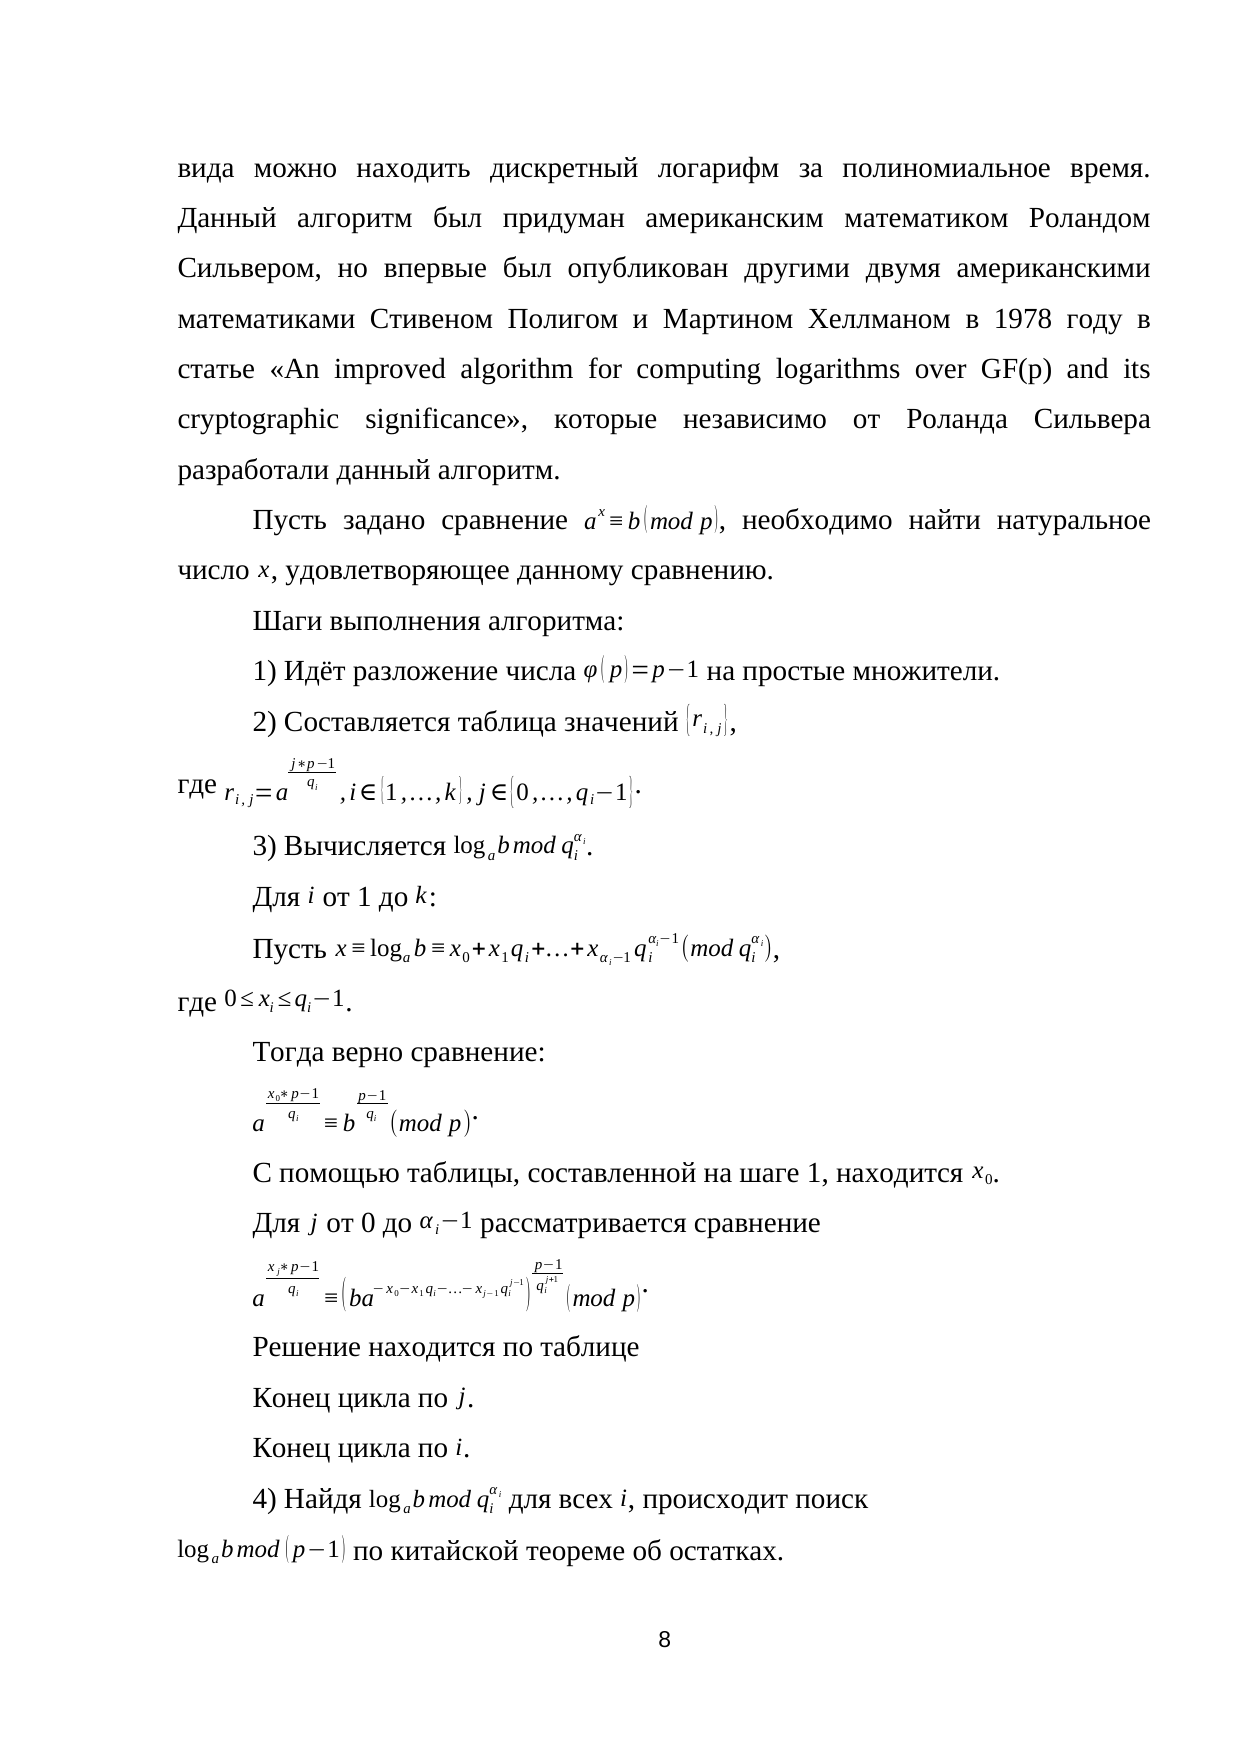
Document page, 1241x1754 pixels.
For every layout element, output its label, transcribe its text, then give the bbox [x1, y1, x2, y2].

text Решение находится по таблице [177, 1329, 1152, 1363]
text Для от 1 до : [177, 879, 1152, 913]
text Пусть , [177, 929, 1152, 967]
text по китайской теореме об остатках. [177, 1533, 1152, 1568]
text Конец цикла по . [177, 1430, 1152, 1464]
text Тогда верно сравнение: [177, 1034, 1152, 1068]
text Пусть задано сравнение , необходимо найти натуральное число , удовлетворяющее данному сравнению. [177, 502, 1152, 586]
text 2) Составляется таблица значений , [177, 703, 1152, 738]
text 4) Найдя для всех , происходит поиск [177, 1481, 1152, 1516]
text Для от 0 до рассматривается сравнение [177, 1206, 1152, 1239]
text Конец цикла по . [177, 1380, 1152, 1413]
text . [177, 1084, 1152, 1138]
text Шаги выполнения алгоритма: [177, 603, 1152, 636]
text С помощью таблицы, составленной на шаге 1, находится . [177, 1155, 1152, 1189]
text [177, 150, 1152, 485]
text где . [177, 755, 1152, 810]
text 1) Идёт разложение числа на простые множители. [177, 653, 1152, 687]
text . [177, 1256, 1152, 1313]
text 3) Вычисляется . [177, 827, 1152, 862]
text где . [177, 984, 1152, 1017]
